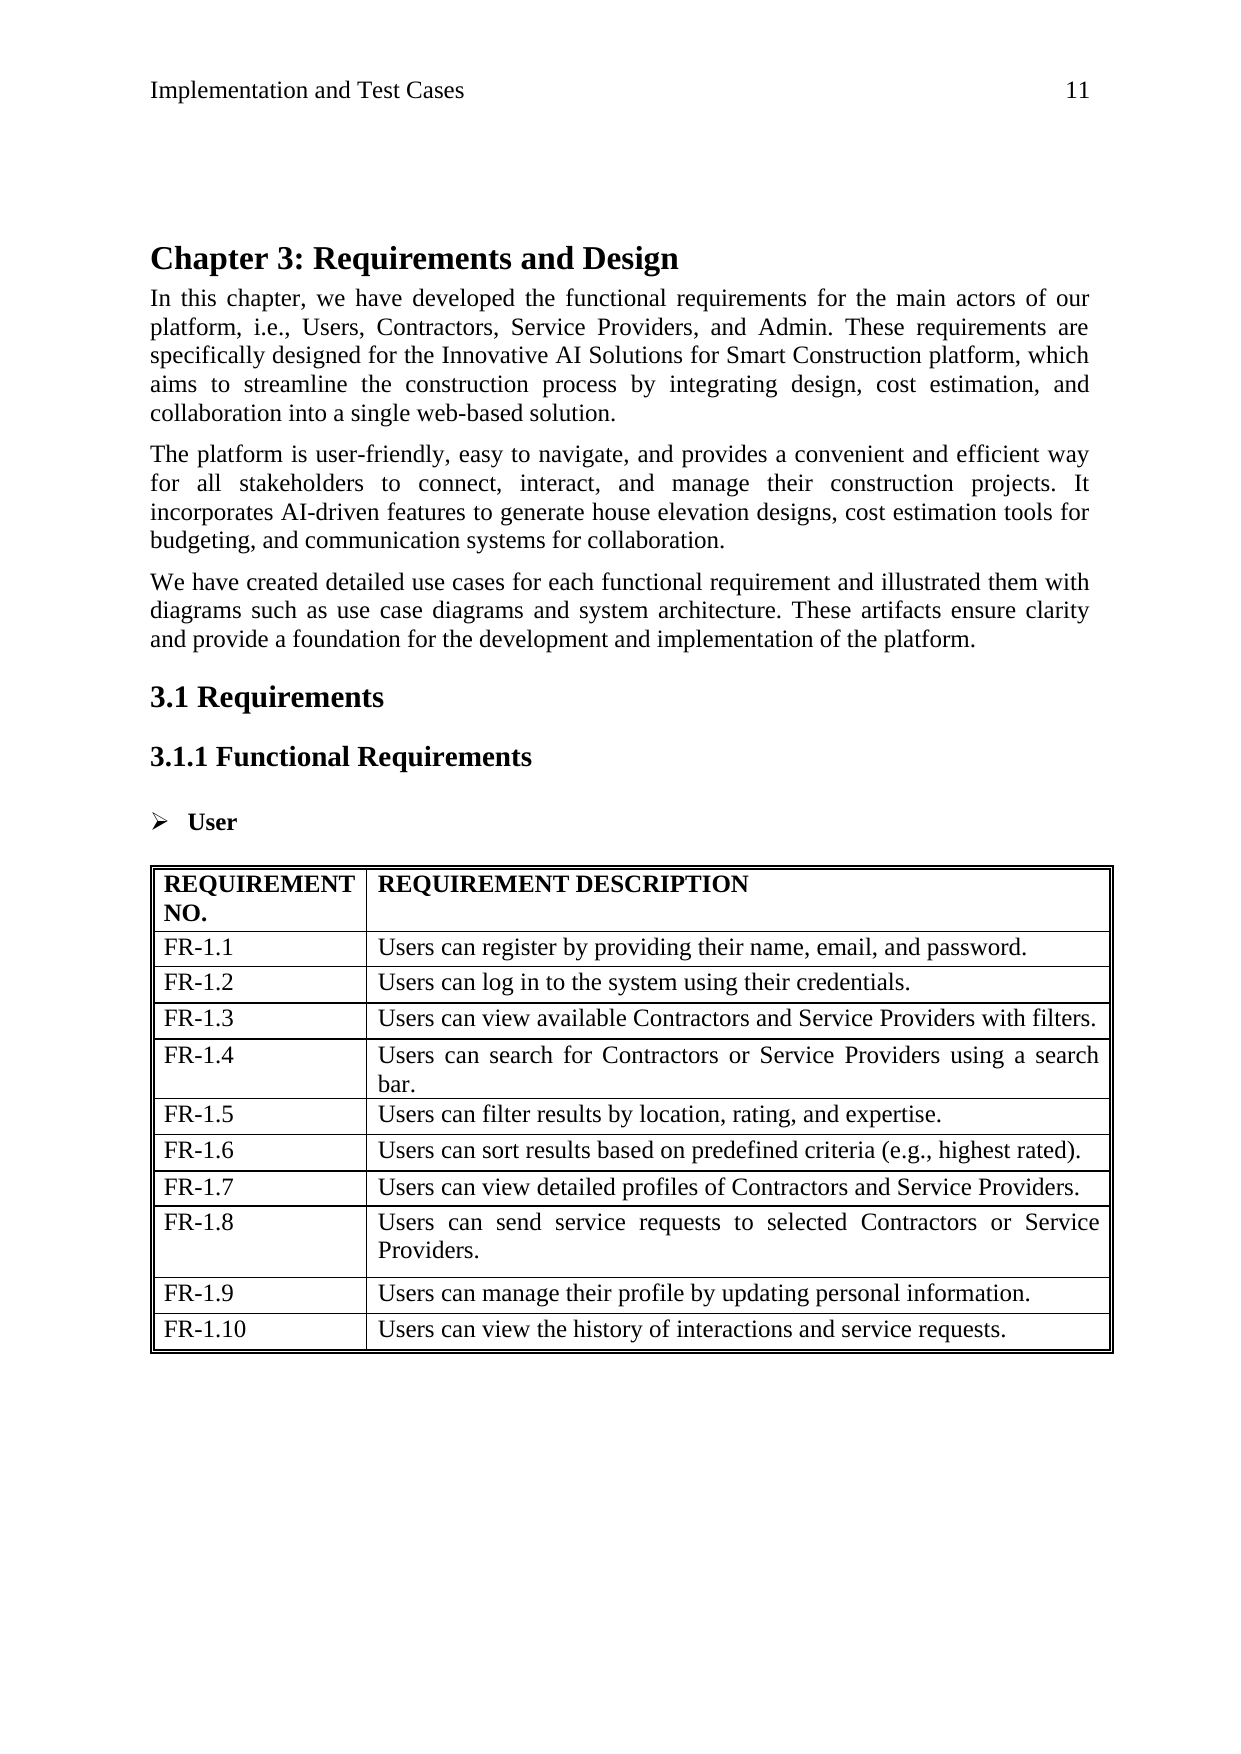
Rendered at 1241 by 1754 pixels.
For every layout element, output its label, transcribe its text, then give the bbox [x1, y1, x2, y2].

table_cell Users can search for Contractors or Service Providers using a search bar. [367, 1040, 1109, 1097]
table_cell FR-1.3 [155, 1004, 366, 1038]
text The platform is user-friendly, easy to navigate, and provides a convenient and efficient way for all stakeholders to connect, interact, and manage their construction projects. It incorporates AI-driven features to generate house elevation designs, cost estimation tools for budgeting, and communication systems for collaboration. [150, 439, 1090, 554]
table_cell Users can filter results by location, rating, and expertise. [367, 1099, 1109, 1134]
table_header Requirement Description [367, 870, 1109, 931]
table_cell Users can send service requests to selected Contractors or Service Providers. [367, 1207, 1109, 1276]
table_cell Users can view available Contractors and Service Providers with filters. [367, 1004, 1109, 1038]
table_cell Users can log in to the system using their credentials. [367, 967, 1109, 1002]
list User [150, 807, 1090, 836]
table_cell Users can sort results based on predefined criteria (e.g., highest rated). [367, 1135, 1109, 1170]
table_cell Users can register by providing their name, email, and password. [367, 932, 1109, 966]
text We have created detailed use cases for each functional requirement and illustrated them with diagrams such as use case diagrams and system architecture. These artifacts ensure clarity and provide a foundation for the development and implementation of the platform. [150, 567, 1090, 653]
table_cell FR-1.1 [155, 932, 366, 966]
table_cell FR-1.8 [155, 1207, 366, 1276]
table_cell Users can view detailed profiles of Contractors and Service Providers. [367, 1172, 1109, 1205]
table_cell FR-1.5 [155, 1099, 366, 1134]
table_cell FR-1.4 [155, 1040, 366, 1097]
table_cell Users can view the history of interactions and service requests. [367, 1314, 1109, 1349]
table_cell FR-1.10 [155, 1314, 366, 1349]
subtitle Requirements [150, 678, 1090, 714]
table_cell FR-1.7 [155, 1172, 366, 1205]
table_cell FR-1.6 [155, 1135, 366, 1170]
table_cell FR-1.2 [155, 967, 366, 1002]
subtitle Functional Requirements [150, 739, 1090, 772]
table_cell Users can manage their profile by updating personal information. [367, 1278, 1109, 1313]
table_cell FR-1.9 [155, 1278, 366, 1313]
subtitle Requirements and Design [150, 238, 1090, 277]
text In this chapter, we have developed the functional requirements for the main actors of our platform, i.e., Users, Contractors, Service Providers, and Admin. These requirements are specifically designed for the Innovative AI Solutions for Smart Construction platform, which aims to streamline the construction process by integrating design, cost estimation, and collaboration into a single web-based solution. [150, 283, 1090, 427]
table_header Requirement No. [155, 870, 366, 931]
